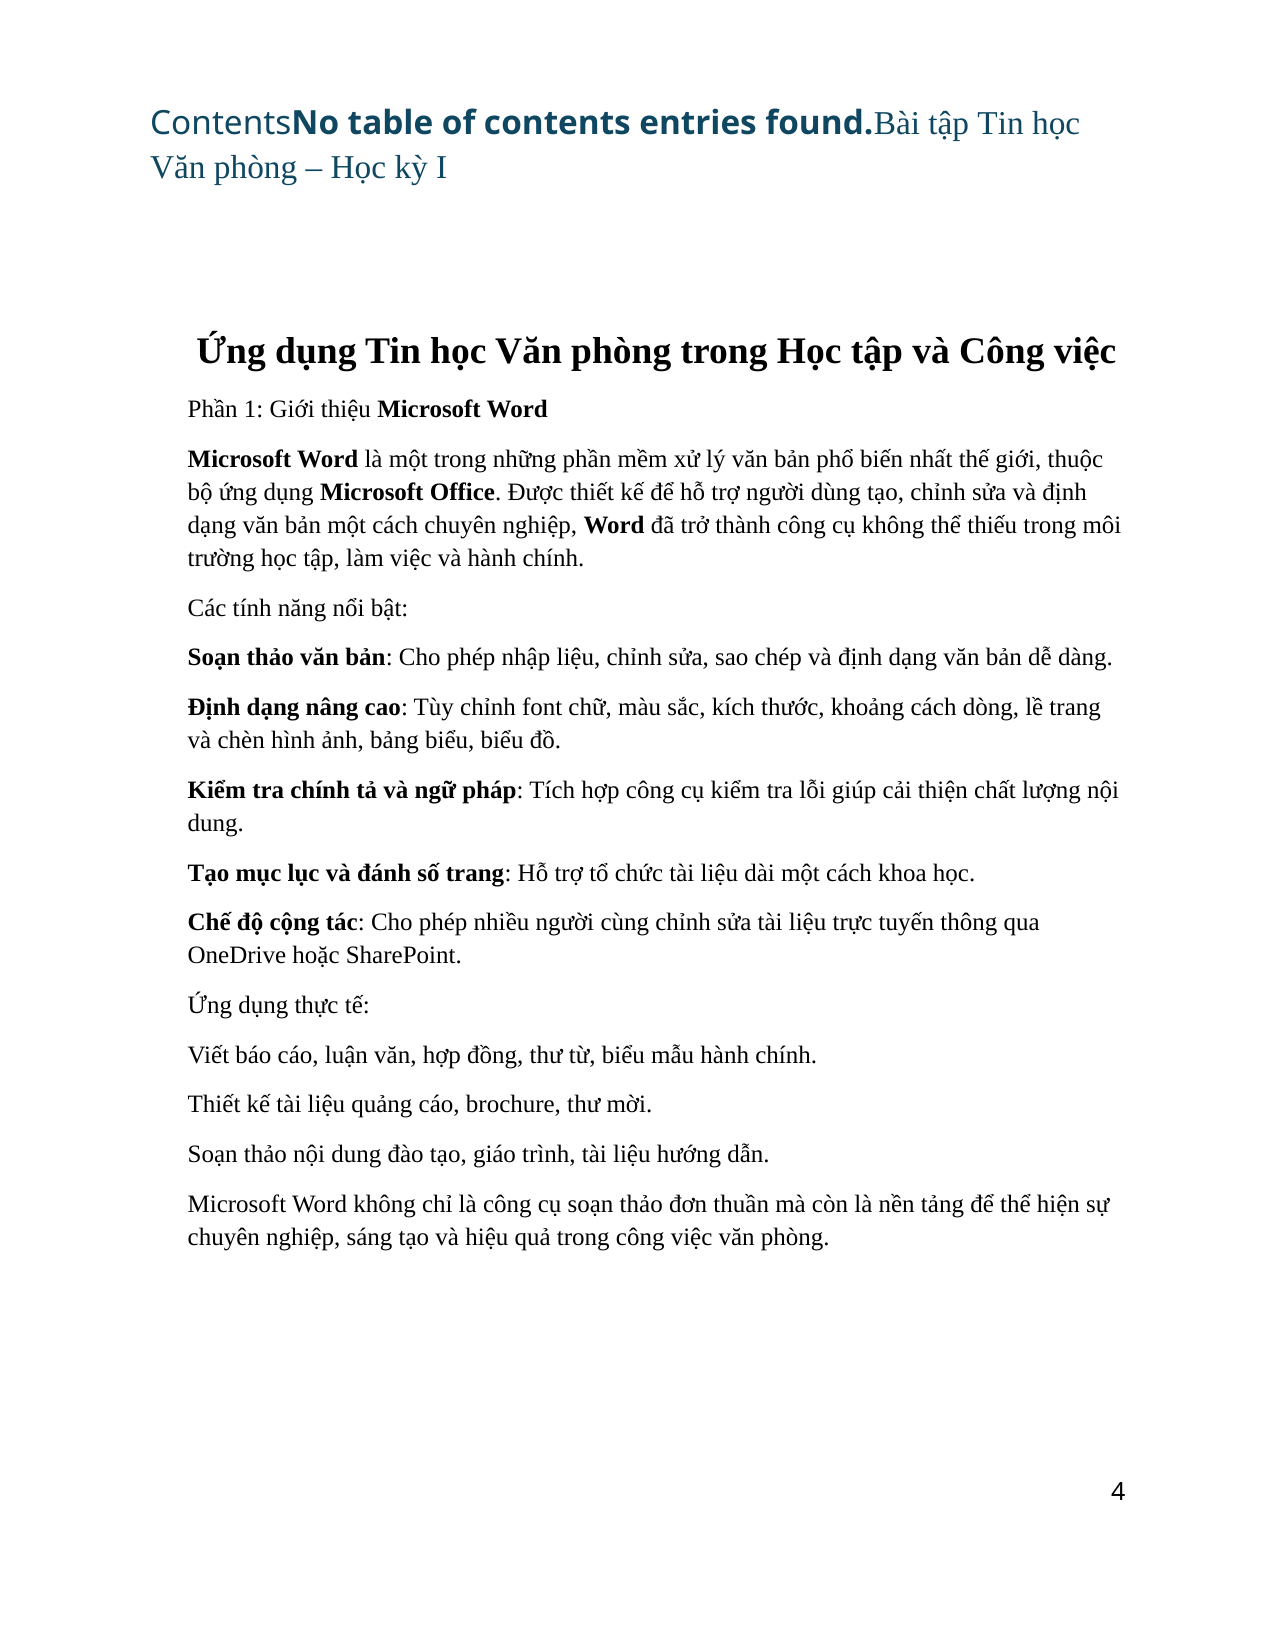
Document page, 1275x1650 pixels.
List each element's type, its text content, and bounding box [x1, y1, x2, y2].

text Soạn thảo nội dung đào tạo, giáo trình, tài liệu hướng dẫn. [187, 1139, 1125, 1168]
text Thiết kế tài liệu quảng cáo, brochure, thư mời. [187, 1089, 1125, 1118]
text Microsoft Word không chỉ là công cụ soạn thảo đơn thuần mà còn là nền tảng để thể hiện sự chuyên nghiệp, sáng tạo và hiệu quả trong công việc văn phòng. [187, 1189, 1125, 1251]
text Các tính năng nổi bật: [187, 593, 1125, 622]
text Kiểm tra chính tả và ngữ pháp: Tích hợp công cụ kiểm tra lỗi giúp cải thiện chất lượng nội dung. [187, 775, 1125, 837]
text Viết báo cáo, luận văn, hợp đồng, thư từ, biểu mẫu hành chính. [187, 1040, 1125, 1068]
text Phần 1: Giới thiệu Microsoft Word [187, 394, 1125, 423]
text Định dạng nâng cao: Tùy chỉnh font chữ, màu sắc, kích thước, khoảng cách dòng, lề trang và chèn hình ảnh, bảng biểu, biểu đồ. [187, 692, 1125, 754]
text Chế độ cộng tác: Cho phép nhiều người cùng chỉnh sửa tài liệu trực tuyến thông qua OneDrive hoặc SharePoint. [187, 907, 1125, 969]
text Tạo mục lục và đánh số trang: Hỗ trợ tổ chức tài liệu dài một cách khoa học. [187, 858, 1125, 886]
text Microsoft Word là một trong những phần mềm xử lý văn bản phổ biến nhất thế giới, thuộc bộ ứng dụng Microsoft Office. Được thiết kế để hỗ trợ người dùng tạo, chỉnh sửa và định dạng văn bản một cách chuyên nghiệp, Word đã trở thành công cụ không thể thiếu trong môi trường học tập, làm việc và hành chính. [187, 444, 1125, 572]
text Ứng dụng thực tế: [187, 990, 1125, 1019]
text Soạn thảo văn bản: Cho phép nhập liệu, chỉnh sửa, sao chép và định dạng văn bản dễ dàng. [187, 642, 1125, 671]
text Ứng dụng Tin học Văn phòng trong Học tập và Công việc [187, 328, 1125, 371]
